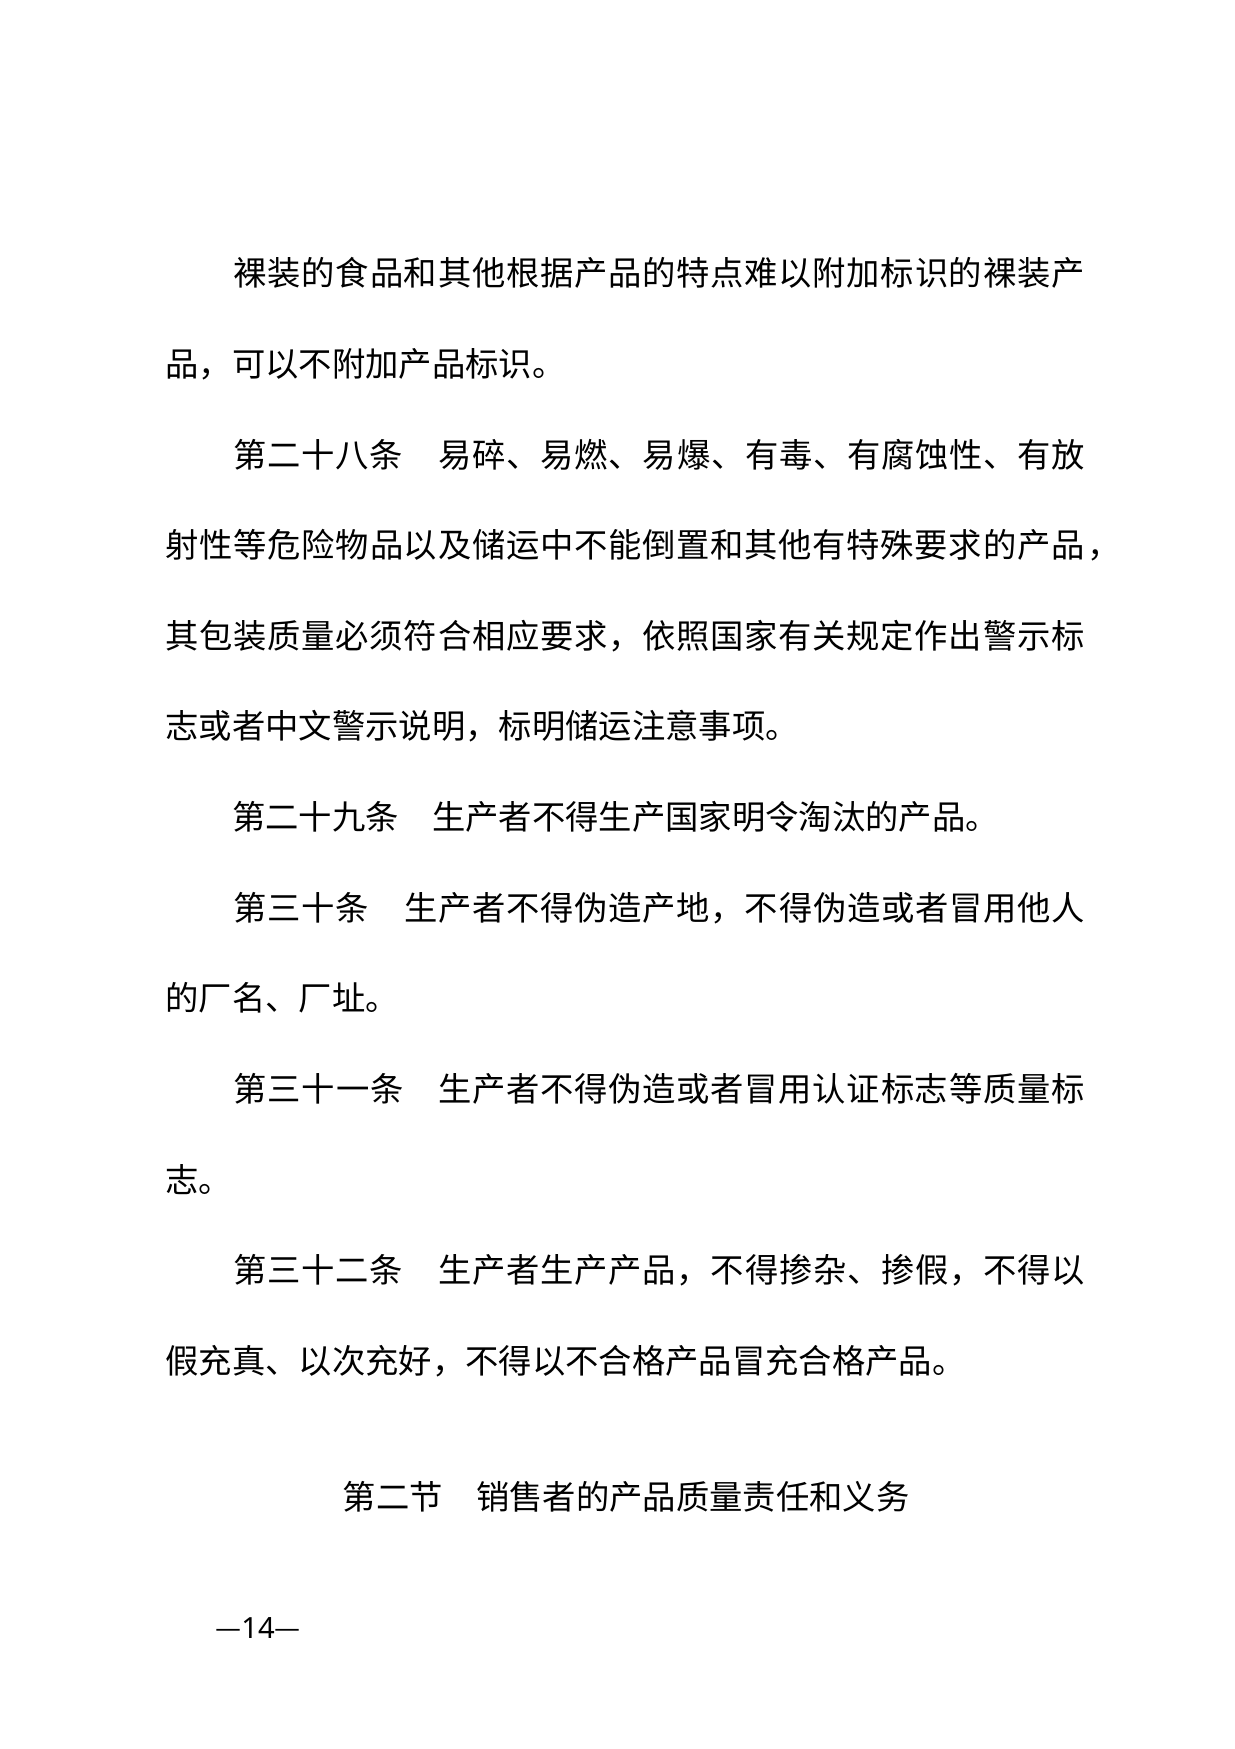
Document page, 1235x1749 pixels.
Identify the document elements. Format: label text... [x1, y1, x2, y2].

text 第二十九条 生产者不得生产国家明令淘汰的产品。 [165, 770, 1087, 860]
text 第二十八条 易碎、易燃、易爆、有毒、有腐蚀性、有放射性等危险物品以及储运中不能倒置和其他有特殊要求的产品，其包装质量必须符合相应要求，依照国家有关规定作出警示标志或者中文警示说明，标明储运注意事项。 [165, 407, 1087, 770]
text 裸装的食品和其他根据产品的特点难以附加标识的裸装产品，可以不附加产品标识。 [165, 226, 1087, 407]
text 第三十条 生产者不得伪造产地，不得伪造或者冒用他人的厂名、厂址。 [165, 860, 1087, 1042]
text 第三十一条 生产者不得伪造或者冒用认证标志等质量标志。 [165, 1042, 1087, 1223]
text 第二节 销售者的产品质量责任和义务 [165, 1449, 1087, 1540]
text 第三十二条 生产者生产产品，不得掺杂、掺假，不得以假充真、以次充好，不得以不合格产品冒充合格产品。 [165, 1223, 1087, 1404]
